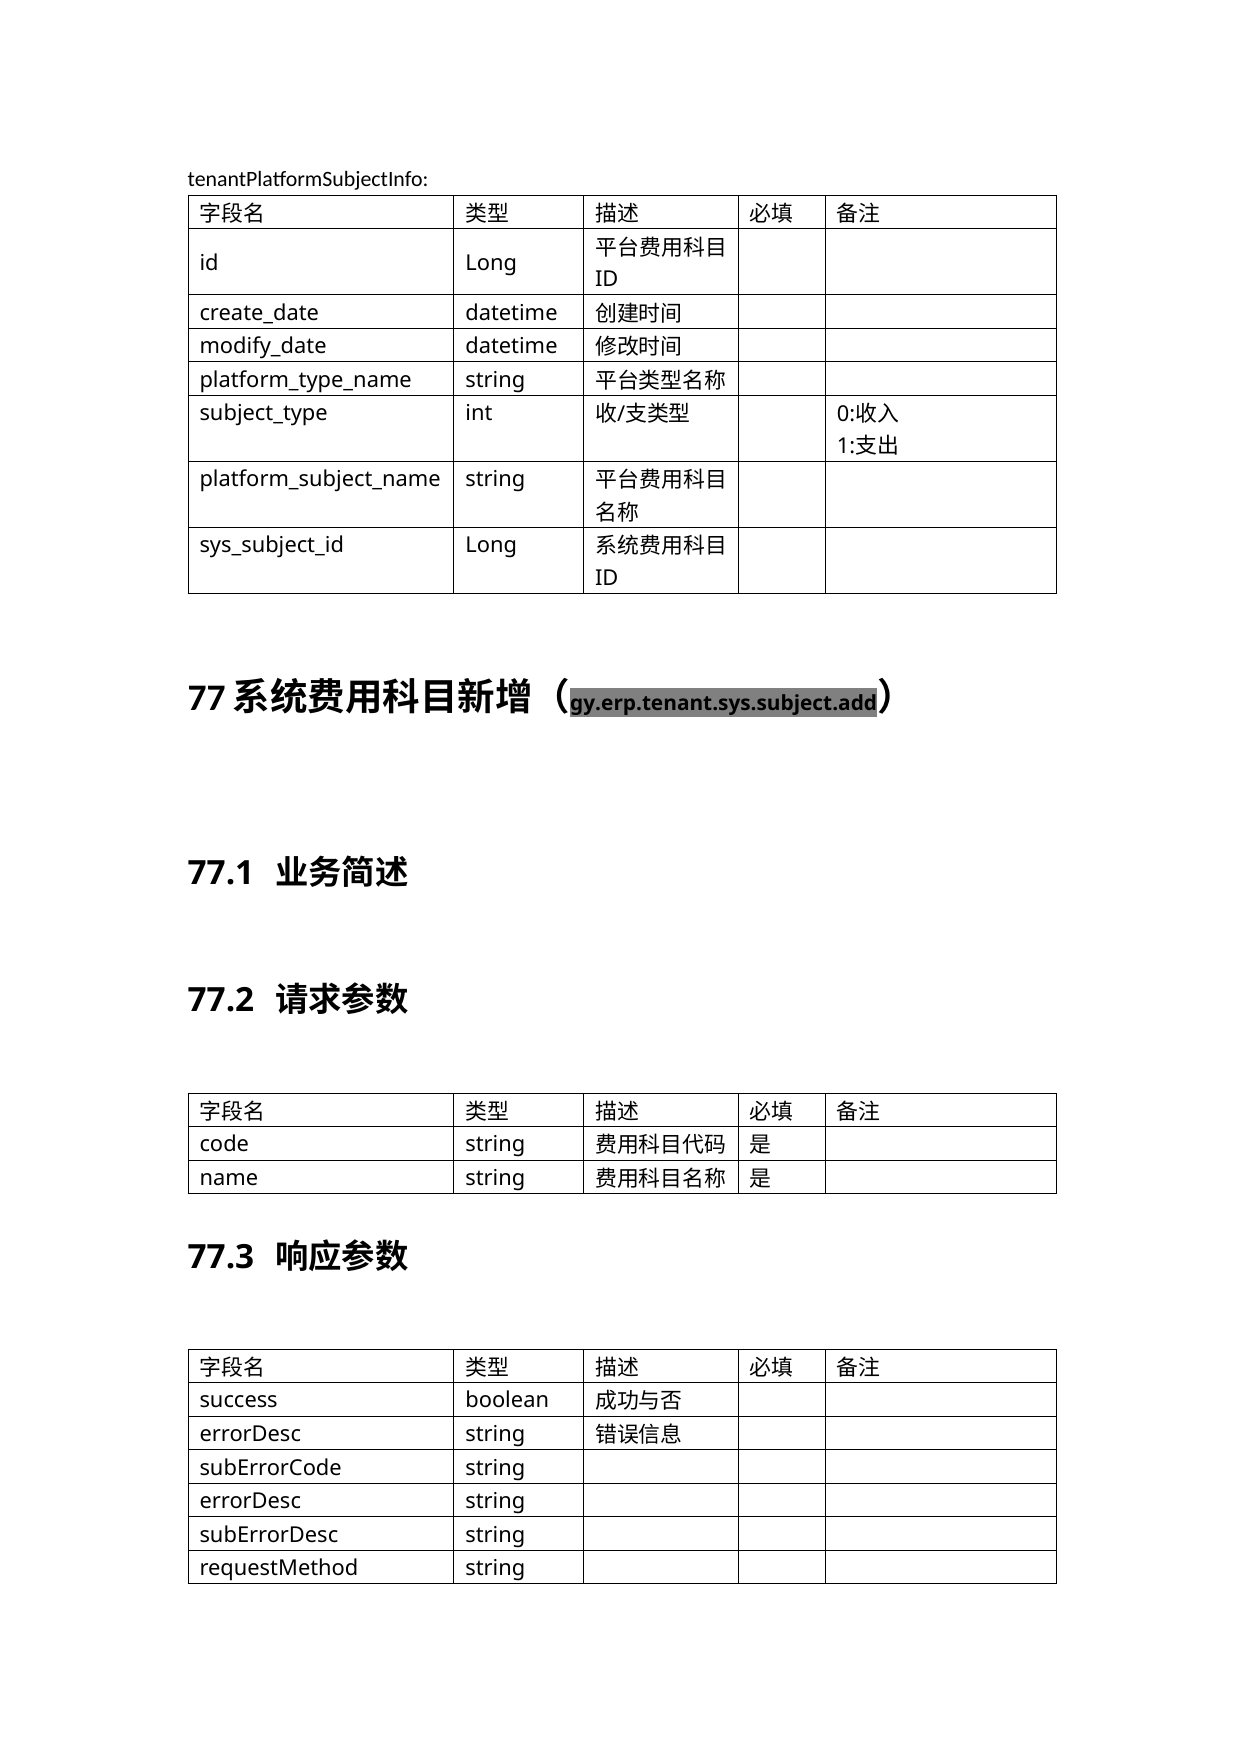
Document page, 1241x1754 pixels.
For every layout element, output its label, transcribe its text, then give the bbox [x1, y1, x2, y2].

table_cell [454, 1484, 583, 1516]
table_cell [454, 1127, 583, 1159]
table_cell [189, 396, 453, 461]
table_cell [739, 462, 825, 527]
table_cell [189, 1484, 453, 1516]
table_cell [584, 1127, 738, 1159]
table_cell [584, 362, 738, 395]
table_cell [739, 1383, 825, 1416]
subtitle 请求参数 [187, 965, 1053, 1030]
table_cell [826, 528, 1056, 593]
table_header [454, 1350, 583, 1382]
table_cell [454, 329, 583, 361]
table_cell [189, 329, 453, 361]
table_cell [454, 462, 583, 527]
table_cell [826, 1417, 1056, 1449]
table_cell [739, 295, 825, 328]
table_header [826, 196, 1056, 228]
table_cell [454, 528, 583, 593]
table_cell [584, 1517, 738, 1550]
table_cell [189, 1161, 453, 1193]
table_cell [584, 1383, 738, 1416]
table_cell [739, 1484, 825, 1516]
subtitle 响应参数 [187, 1221, 1053, 1286]
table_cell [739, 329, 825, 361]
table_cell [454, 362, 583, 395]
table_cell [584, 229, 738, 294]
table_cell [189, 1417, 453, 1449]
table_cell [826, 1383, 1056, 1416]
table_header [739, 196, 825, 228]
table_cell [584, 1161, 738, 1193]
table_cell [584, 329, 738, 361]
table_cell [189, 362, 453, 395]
subtitle 业务简述 [187, 838, 1053, 903]
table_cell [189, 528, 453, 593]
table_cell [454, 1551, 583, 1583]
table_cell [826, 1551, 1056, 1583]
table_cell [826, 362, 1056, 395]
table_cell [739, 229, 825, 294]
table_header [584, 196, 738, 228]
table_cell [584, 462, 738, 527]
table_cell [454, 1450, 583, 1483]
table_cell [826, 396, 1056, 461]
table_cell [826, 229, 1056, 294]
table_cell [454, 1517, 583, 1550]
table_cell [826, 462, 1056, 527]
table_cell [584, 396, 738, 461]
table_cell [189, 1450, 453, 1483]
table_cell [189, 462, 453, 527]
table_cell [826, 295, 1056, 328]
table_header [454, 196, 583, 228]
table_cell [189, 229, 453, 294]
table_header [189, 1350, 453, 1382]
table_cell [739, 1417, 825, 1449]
subtitle 系统费用科目新增（gy.erp.tenant.sys.subject.add） [187, 662, 1053, 727]
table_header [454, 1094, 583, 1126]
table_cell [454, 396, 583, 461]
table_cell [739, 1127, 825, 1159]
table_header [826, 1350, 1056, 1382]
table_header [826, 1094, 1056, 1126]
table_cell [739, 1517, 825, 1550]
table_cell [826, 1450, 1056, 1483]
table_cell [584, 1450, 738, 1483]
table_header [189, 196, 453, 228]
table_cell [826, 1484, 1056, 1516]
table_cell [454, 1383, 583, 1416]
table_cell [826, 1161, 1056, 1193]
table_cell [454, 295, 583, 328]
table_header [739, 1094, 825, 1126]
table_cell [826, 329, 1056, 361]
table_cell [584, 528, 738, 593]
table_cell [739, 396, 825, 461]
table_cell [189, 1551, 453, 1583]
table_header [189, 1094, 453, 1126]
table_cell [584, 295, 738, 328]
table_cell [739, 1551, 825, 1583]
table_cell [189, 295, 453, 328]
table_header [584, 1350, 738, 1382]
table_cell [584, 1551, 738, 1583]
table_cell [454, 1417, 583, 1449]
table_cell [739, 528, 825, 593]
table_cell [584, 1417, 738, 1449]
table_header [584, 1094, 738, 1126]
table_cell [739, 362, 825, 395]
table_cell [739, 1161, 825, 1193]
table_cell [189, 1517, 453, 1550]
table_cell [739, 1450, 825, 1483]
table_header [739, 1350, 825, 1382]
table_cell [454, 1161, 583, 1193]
text tenantPlatformSubjectInfo: [187, 162, 1053, 194]
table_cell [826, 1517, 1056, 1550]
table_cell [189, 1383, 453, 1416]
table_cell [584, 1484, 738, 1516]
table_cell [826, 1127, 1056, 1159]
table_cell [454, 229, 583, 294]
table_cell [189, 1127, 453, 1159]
